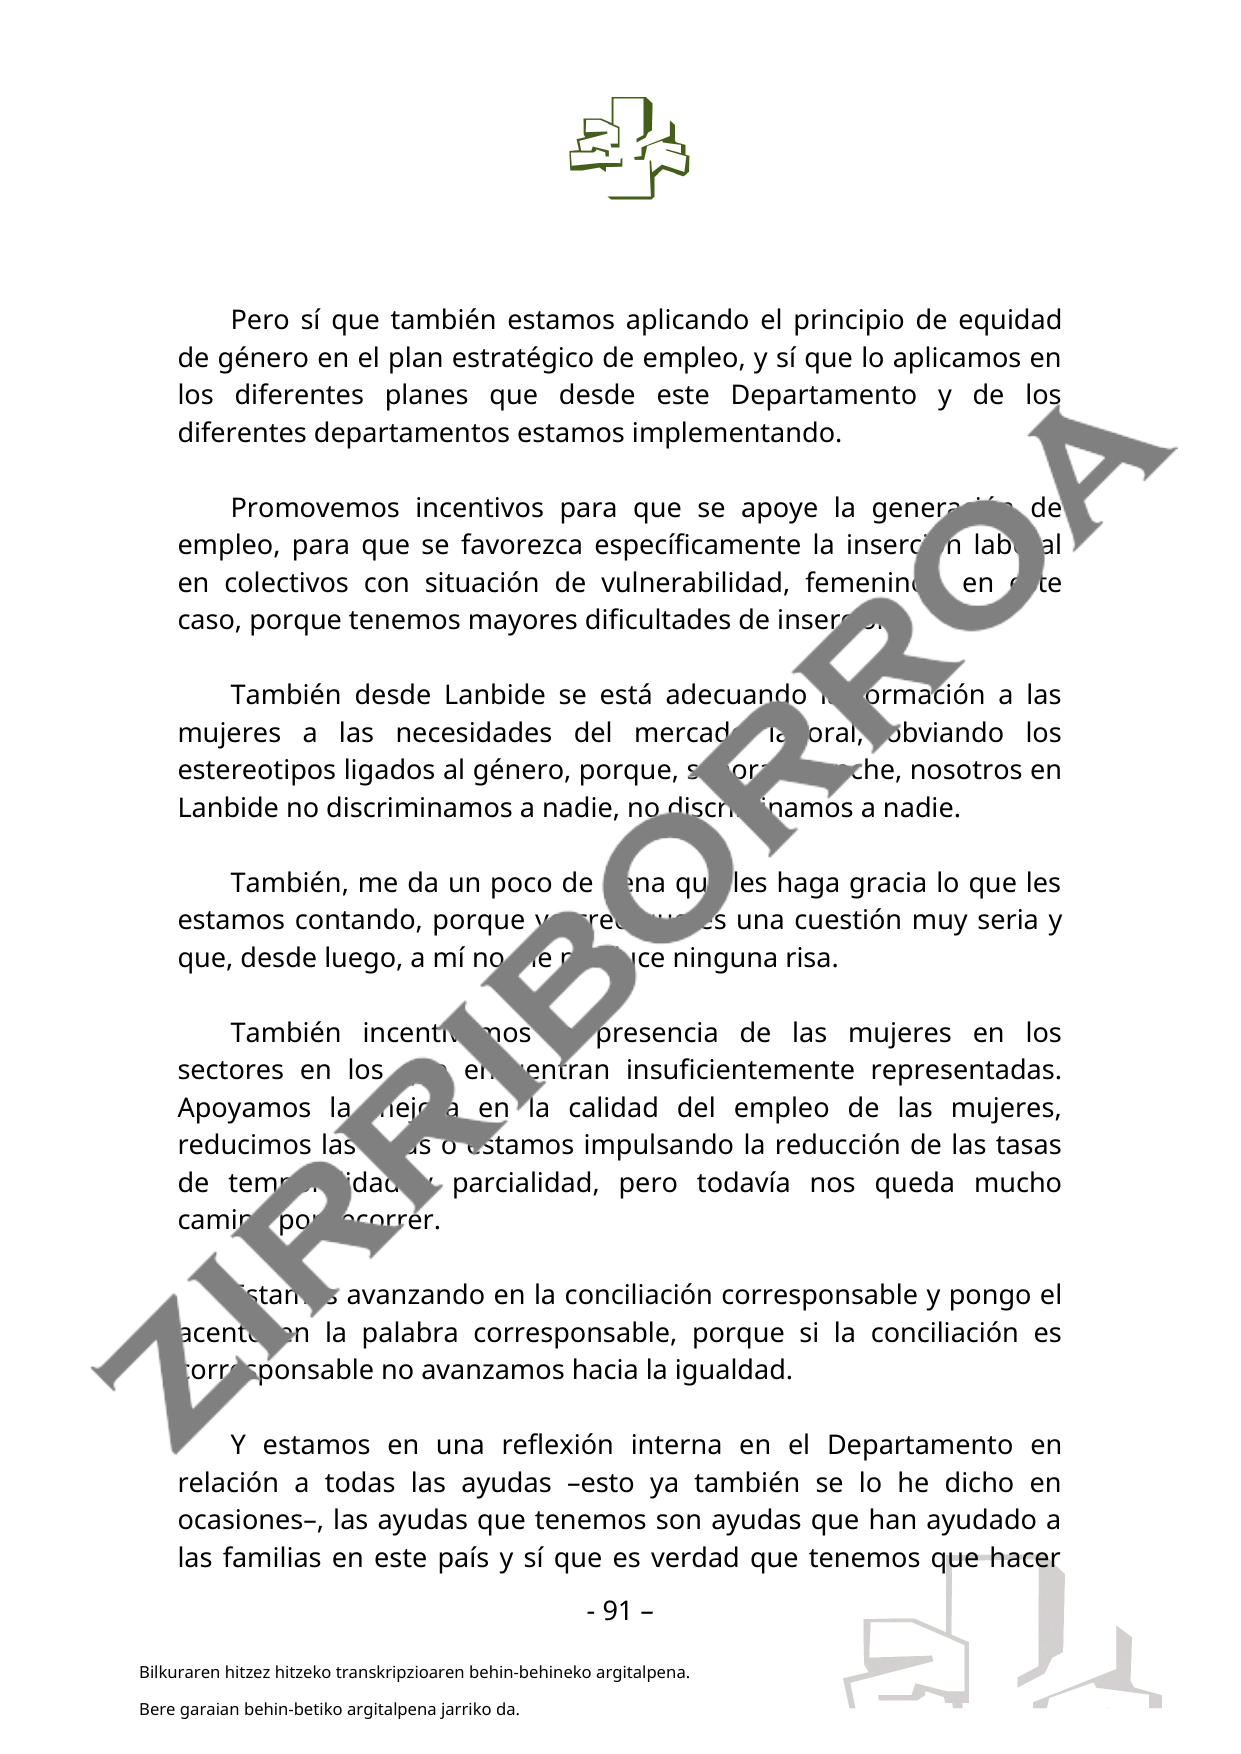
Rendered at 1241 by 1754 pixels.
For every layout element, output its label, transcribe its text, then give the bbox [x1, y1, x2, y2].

text También, me da un poco de pena que les haga gracia lo que les estamos contando, porque yo creo que es una cuestión muy seria y que, desde luego, a mí no me produce ninguna risa. [177, 862, 1063, 975]
text Pero sí que también estamos aplicando el principio de equidad de género en el plan estratégico de empleo, y sí que lo aplicamos en los diferentes planes que desde este Departamento y de los diferentes departamentos estamos implementando. [177, 300, 1063, 450]
text También incentivamos la presencia de las mujeres en los sectores en los que encuentran insuficientemente representadas. Apoyamos la mejora en la calidad del empleo de las mujeres, reducimos las tasas o estamos impulsando la reducción de las tasas de temporalidad y parcialidad, pero todavía nos queda mucho camino por recorrer. [177, 1012, 1063, 1237]
text Promovemos incentivos para que se apoye la generación de empleo, para que se favorezca específicamente la inserción laboral en colectivos con situación de vulnerabilidad, femeninos, en este caso, porque tenemos mayores dificultades de inserción. [177, 487, 1063, 637]
text También desde Lanbide se está adecuando la formación a las mujeres a las necesidades del mercado laboral, obviando los estereotipos ligados al género, porque, señora Guanche, nosotros en Lanbide no discriminamos a nadie, no discriminamos a nadie. [177, 675, 1063, 825]
picture [540, 74, 718, 223]
picture [797, 1491, 1169, 1710]
text Estamos avanzando en la conciliación corresponsable y pongo el acento en la palabra corresponsable, porque si la conciliación es corresponsable no avanzamos hacia la igualdad. [177, 1275, 1063, 1387]
